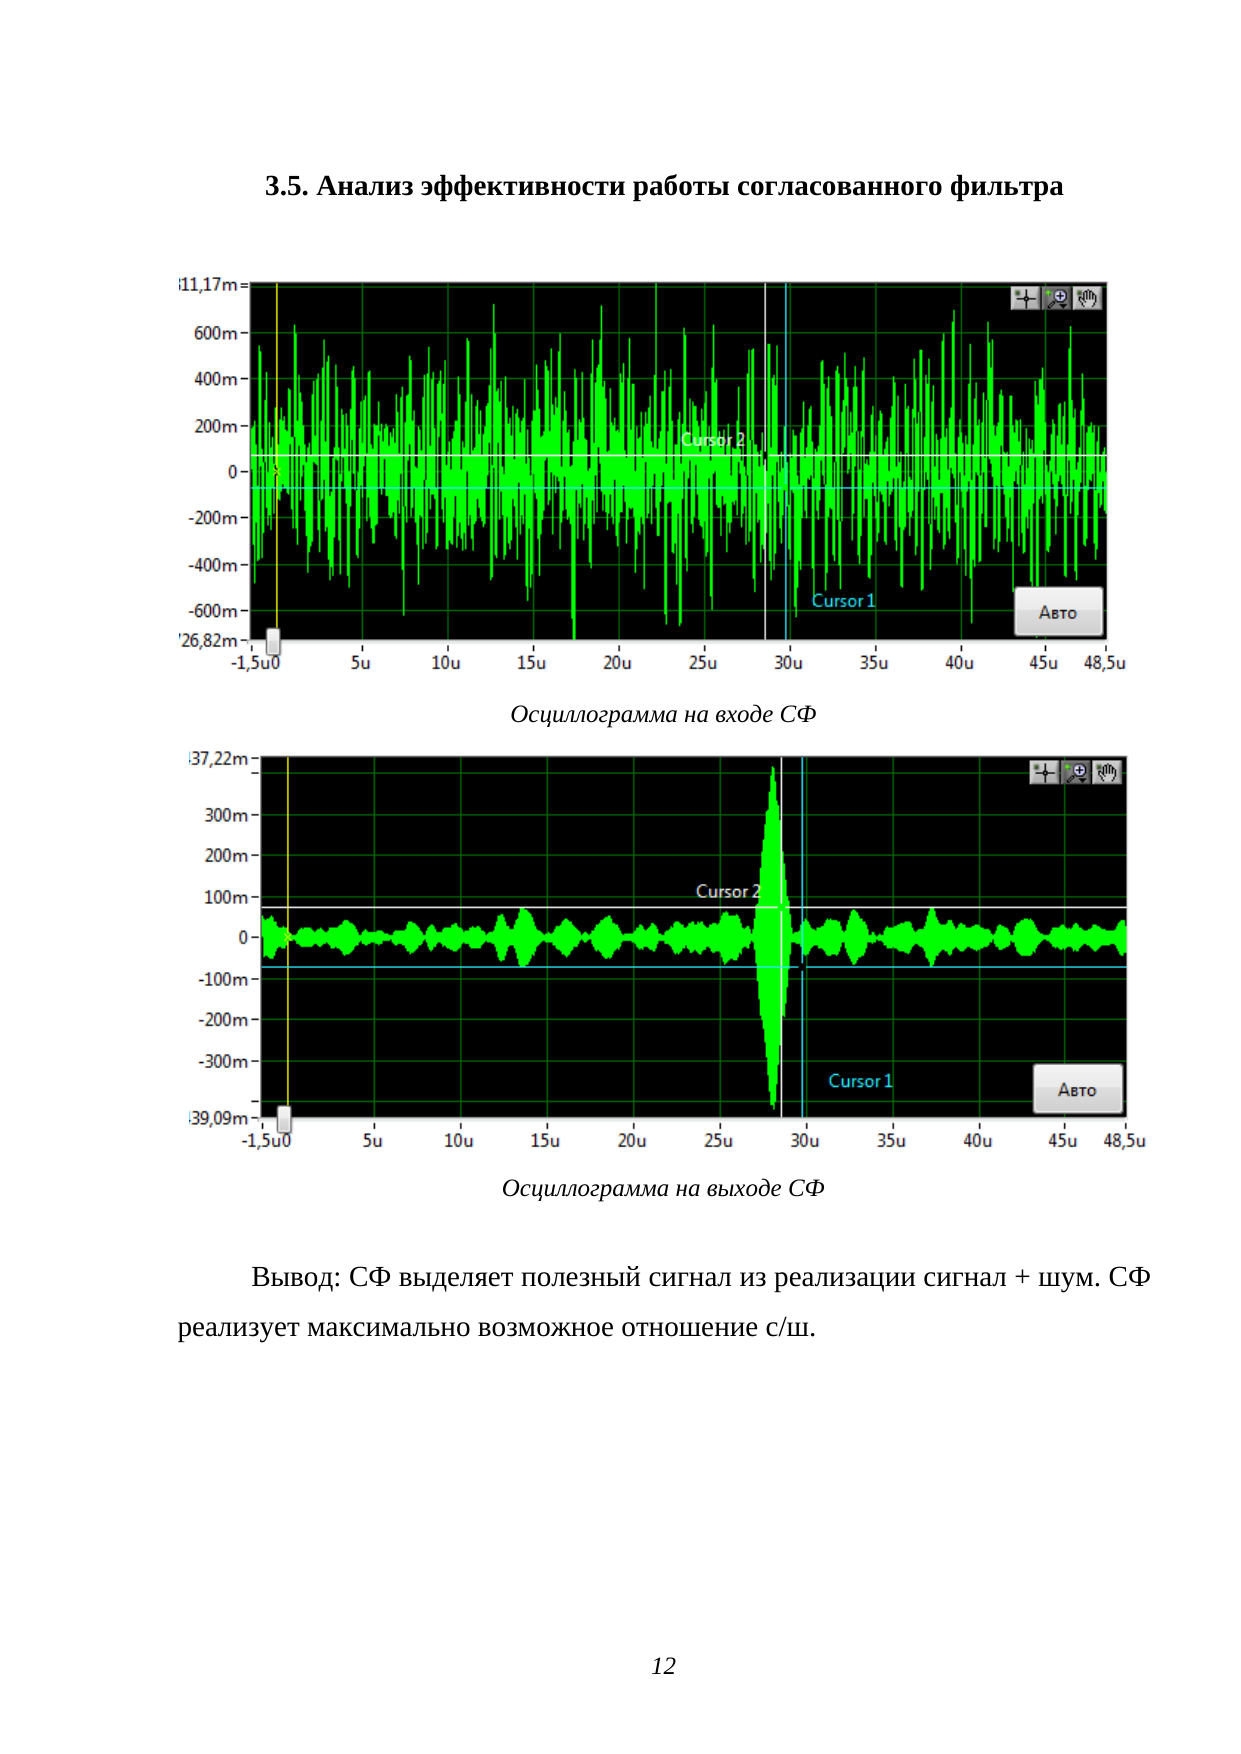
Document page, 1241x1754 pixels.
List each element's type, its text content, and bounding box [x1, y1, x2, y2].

text 3.5. Анализ эффективности работы согласованного фильтра [177, 168, 1152, 202]
text Вывод: СФ выделяет полезный сигнал из реализации сигнал + шум. СФ реализует максимально возможное отношение с/ш. [177, 1259, 1152, 1343]
text Осциллограмма на выходе СФ [177, 1173, 1152, 1201]
picture [189, 742, 1148, 1156]
text Осциллограмма на входе СФ [177, 699, 1152, 728]
picture [179, 269, 1150, 683]
